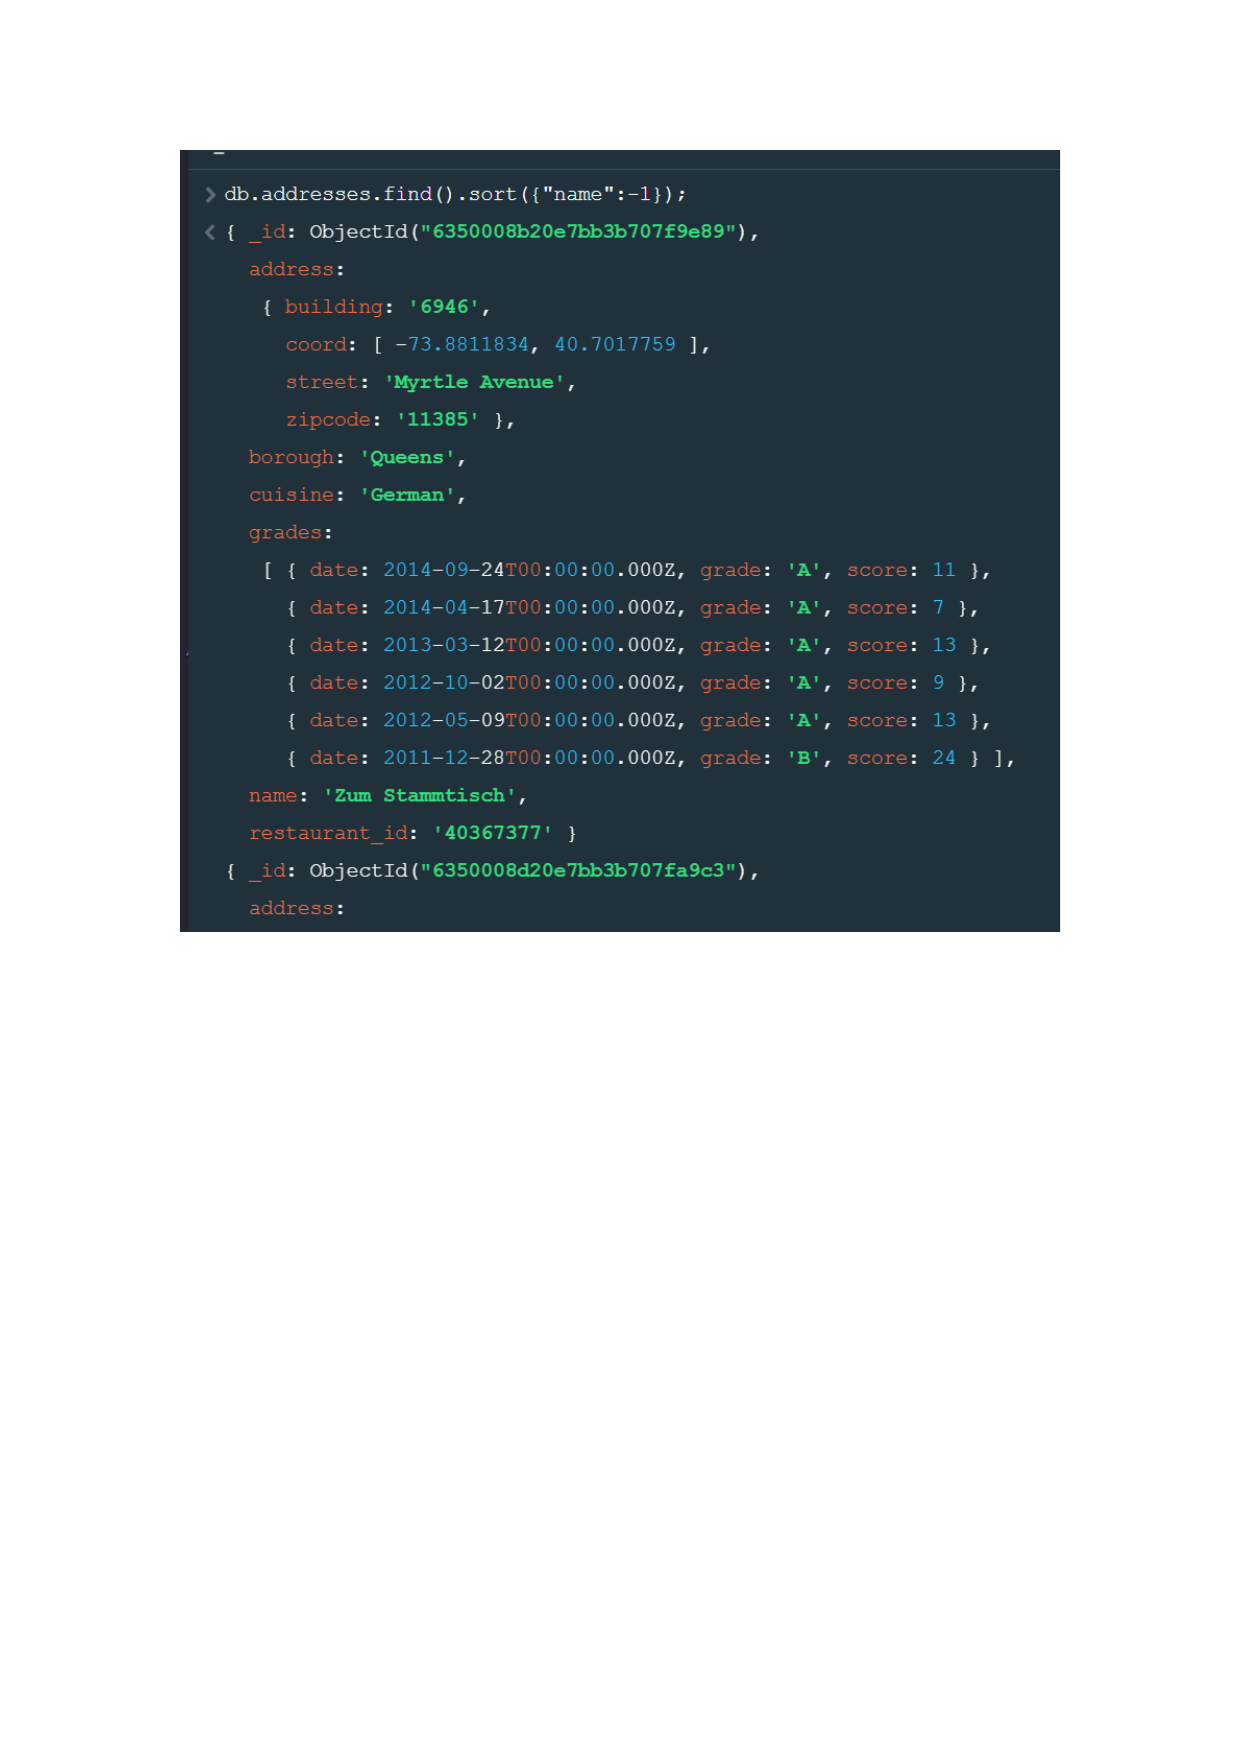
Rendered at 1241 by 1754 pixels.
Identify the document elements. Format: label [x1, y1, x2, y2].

picture [180, 150, 1061, 932]
